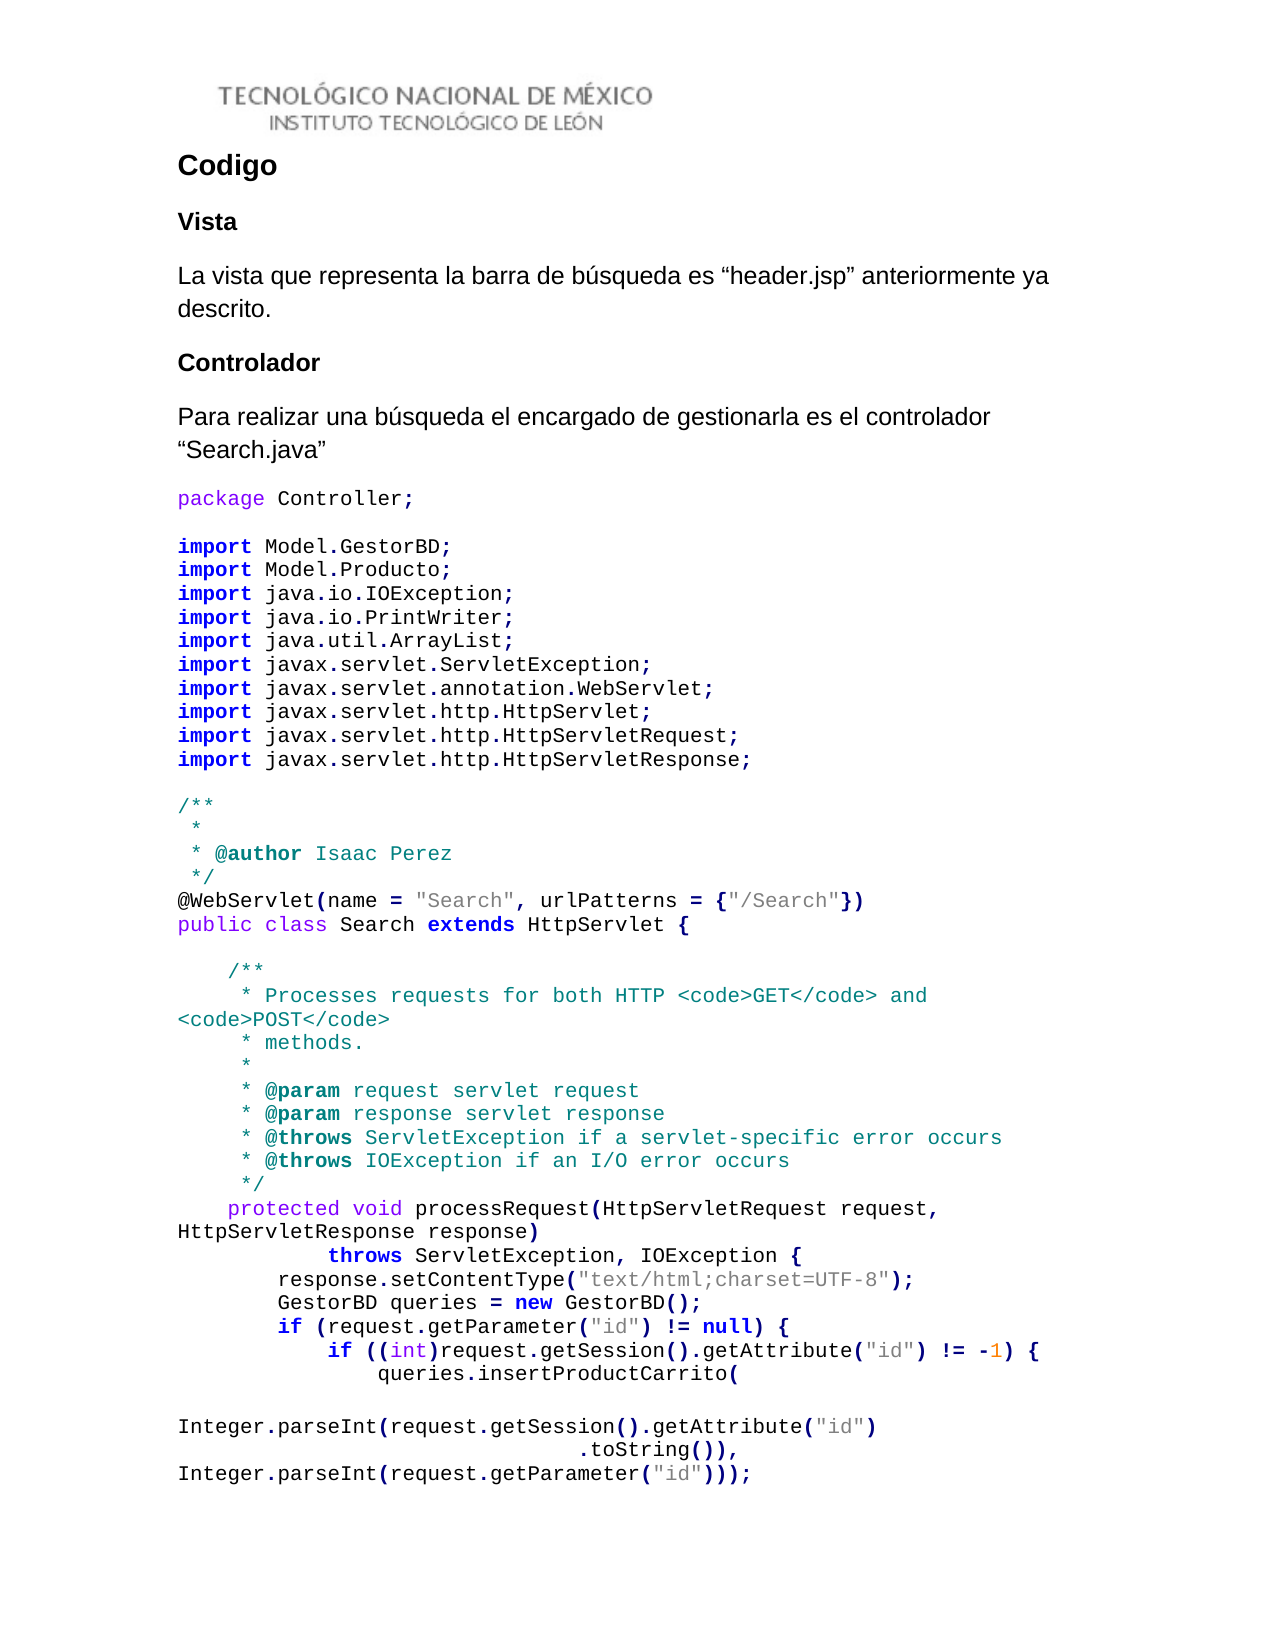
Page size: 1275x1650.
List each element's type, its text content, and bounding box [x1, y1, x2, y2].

text * @throws IOException if an I/O error occurs [177, 1151, 1098, 1174]
text @WebServlet(name = "Search", urlPatterns = {"/Search"}) [177, 890, 1098, 914]
text */ [177, 1174, 1098, 1198]
text La vista que representa la barra de búsqueda es “header.jsp” anteriormente ya descrito. [177, 261, 1098, 323]
text * methods. [177, 1032, 1098, 1056]
subtitle Controlador [177, 348, 1098, 376]
text import java.util.ArrayList; [177, 630, 1098, 654]
text import java.io.PrintWriter; [177, 607, 1098, 630]
text package Controller; [177, 488, 1098, 512]
text public class Search extends HttpServlet { [177, 914, 1098, 938]
text import javax.servlet.http.HttpServletRequest; [177, 725, 1098, 748]
text */ [177, 867, 1098, 890]
text * @throws ServletException if a servlet-specific error occurs [177, 1127, 1098, 1151]
text protected void processRequest(HttpServletRequest request, HttpServletResponse response) [177, 1198, 1098, 1245]
picture [177, 73, 696, 143]
text /** [177, 796, 1098, 819]
text if ((int)request.getSession().getAttribute("id") != -1) { [177, 1340, 1098, 1363]
text * [177, 1056, 1098, 1079]
text import javax.servlet.annotation.WebServlet; [177, 678, 1098, 701]
text GestorBD queries = new GestorBD(); [177, 1292, 1098, 1316]
text .toString()), Integer.parseInt(request.getParameter("id"))); [177, 1439, 1098, 1487]
subtitle Codigo [177, 148, 1098, 181]
text Para realizar una búsqueda el encargado de gestionarla es el controlador “Search.java” [177, 402, 1098, 463]
text * [177, 819, 1098, 843]
text if (request.getParameter("id") != null) { [177, 1316, 1098, 1340]
subtitle Vista [177, 207, 1098, 236]
text queries.insertProductCarrito( [177, 1363, 1098, 1387]
text import javax.servlet.http.HttpServletResponse; [177, 748, 1098, 772]
text response.setContentType("text/html;charset=UTF-8"); [177, 1269, 1098, 1292]
text Integer.parseInt(request.getSession().getAttribute("id") [177, 1387, 1098, 1439]
text import Model.GestorBD; [177, 536, 1098, 559]
text * @param response servlet response [177, 1103, 1098, 1127]
text * @author Isaac Perez [177, 843, 1098, 867]
text /** [177, 961, 1098, 985]
text import Model.Producto; [177, 559, 1098, 583]
text throws ServletException, IOException { [177, 1245, 1098, 1269]
text import javax.servlet.http.HttpServlet; [177, 701, 1098, 725]
text * Processes requests for both HTTP <code>GET</code> and <code>POST</code> [177, 985, 1098, 1032]
text * @param request servlet request [177, 1079, 1098, 1103]
text import java.io.IOException; [177, 583, 1098, 607]
text import javax.servlet.ServletException; [177, 654, 1098, 678]
